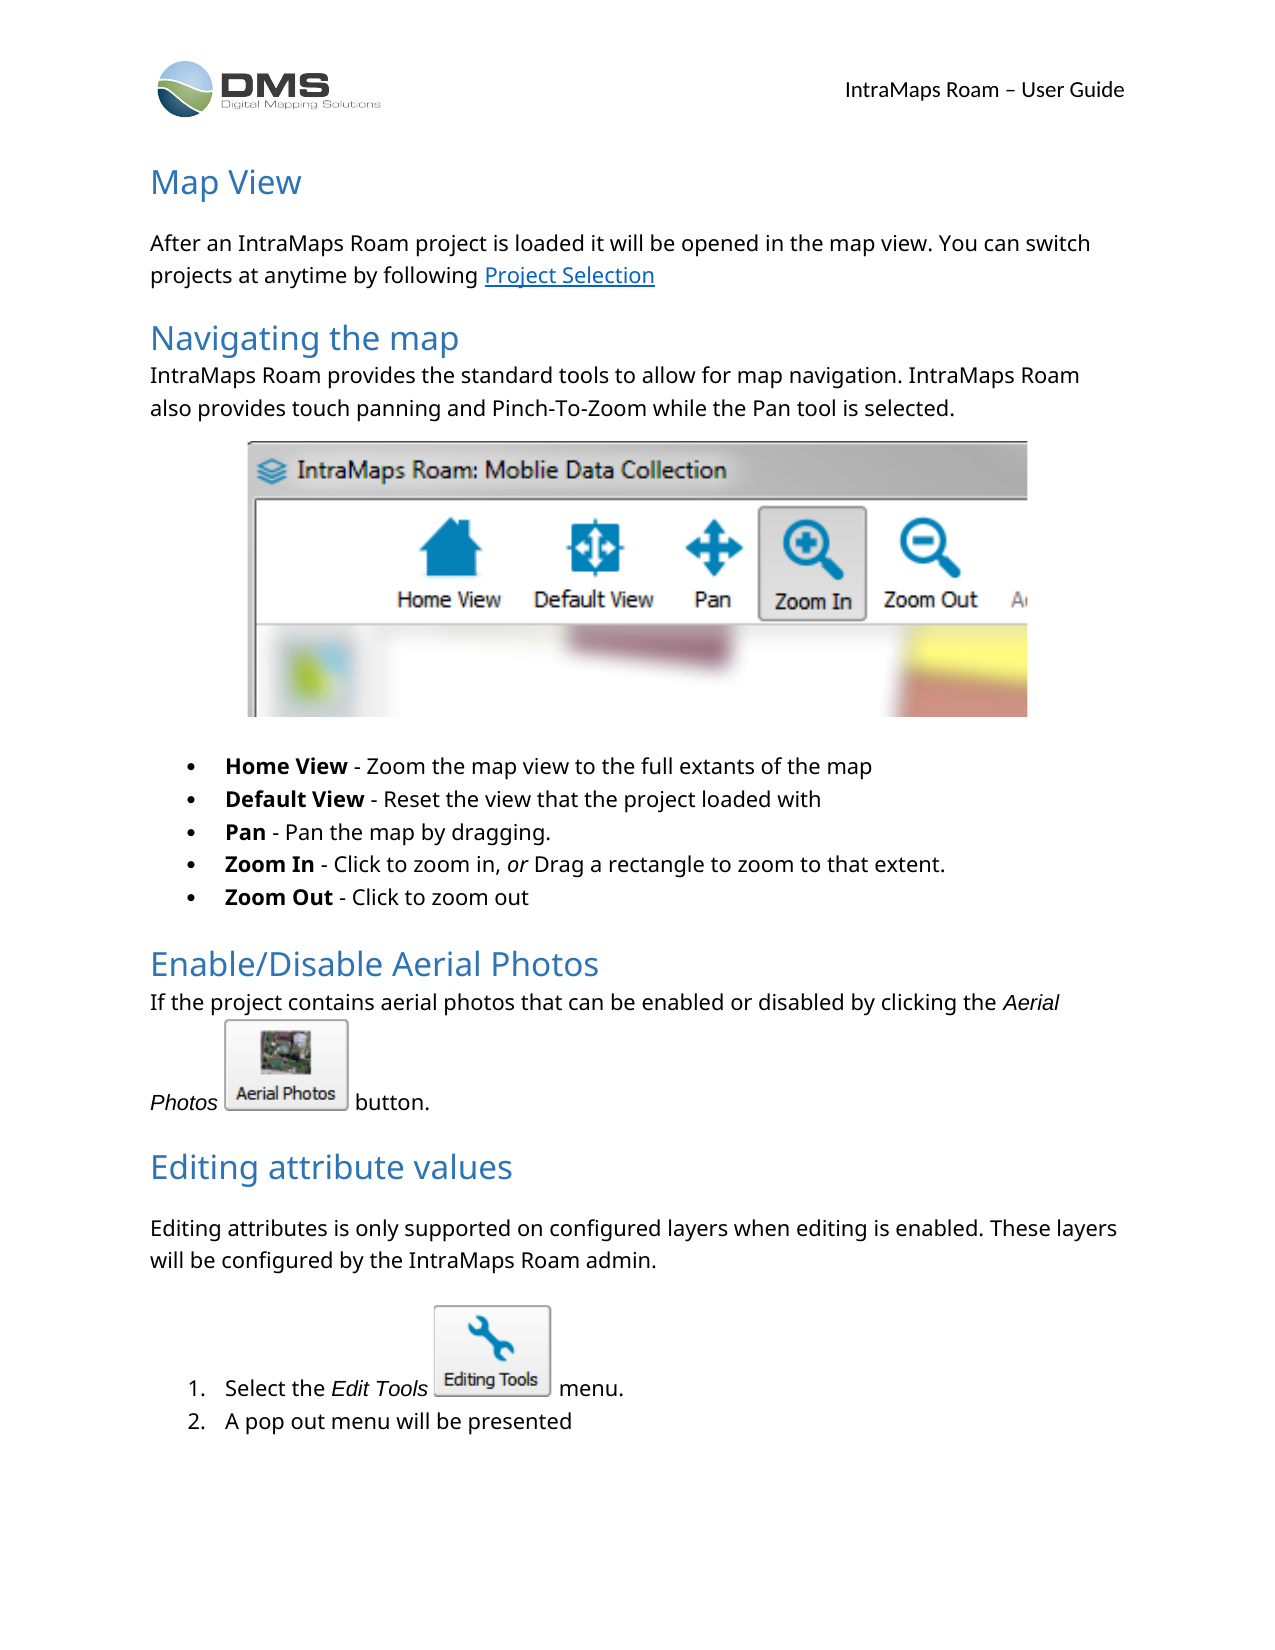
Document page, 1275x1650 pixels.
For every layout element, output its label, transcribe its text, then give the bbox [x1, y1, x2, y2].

picture [433, 1304, 553, 1397]
list Select the Edit Tools menu. [187, 1304, 1125, 1403]
subtitle Editing attribute values [150, 1144, 1125, 1189]
subtitle Navigating the map [150, 315, 1125, 361]
text If the project contains aerial photos that can be enabled or disabled by clicking the Aerial Photos button. [150, 986, 1125, 1117]
subtitle Map View [150, 159, 1125, 204]
text IntraMaps Roam provides the standard tools to allow for map navigation. IntraMaps Roam also provides touch panning and Pinch-To-Zoom while the Pan tool is selected. [150, 361, 1125, 422]
picture [223, 1018, 349, 1111]
list Zoom Out - Click to zoom out [187, 879, 1125, 912]
list Pan - Pan the map by dragging. [187, 813, 1125, 846]
list Home View - Zoom the map view to the full extants of the map [187, 748, 1125, 781]
picture [150, 55, 388, 123]
text Editing attributes is only supported on configured layers when editing is enabled. These layers will be configured by the IntraMaps Roam admin. [150, 1209, 1125, 1275]
list Zoom In - Click to zoom in, or Drag a rectangle to zoom to that extent. [187, 846, 1125, 879]
text After an IntraMaps Roam project is loaded it will be opened in the map view. You can switch projects at anytime by following Project Selection [150, 224, 1125, 290]
picture [247, 441, 1028, 717]
list Default View - Reset the view that the project loaded with [187, 781, 1125, 813]
list A pop out menu will be presented [187, 1403, 1125, 1436]
subtitle Enable/Disable Aerial Photos [150, 941, 1125, 986]
